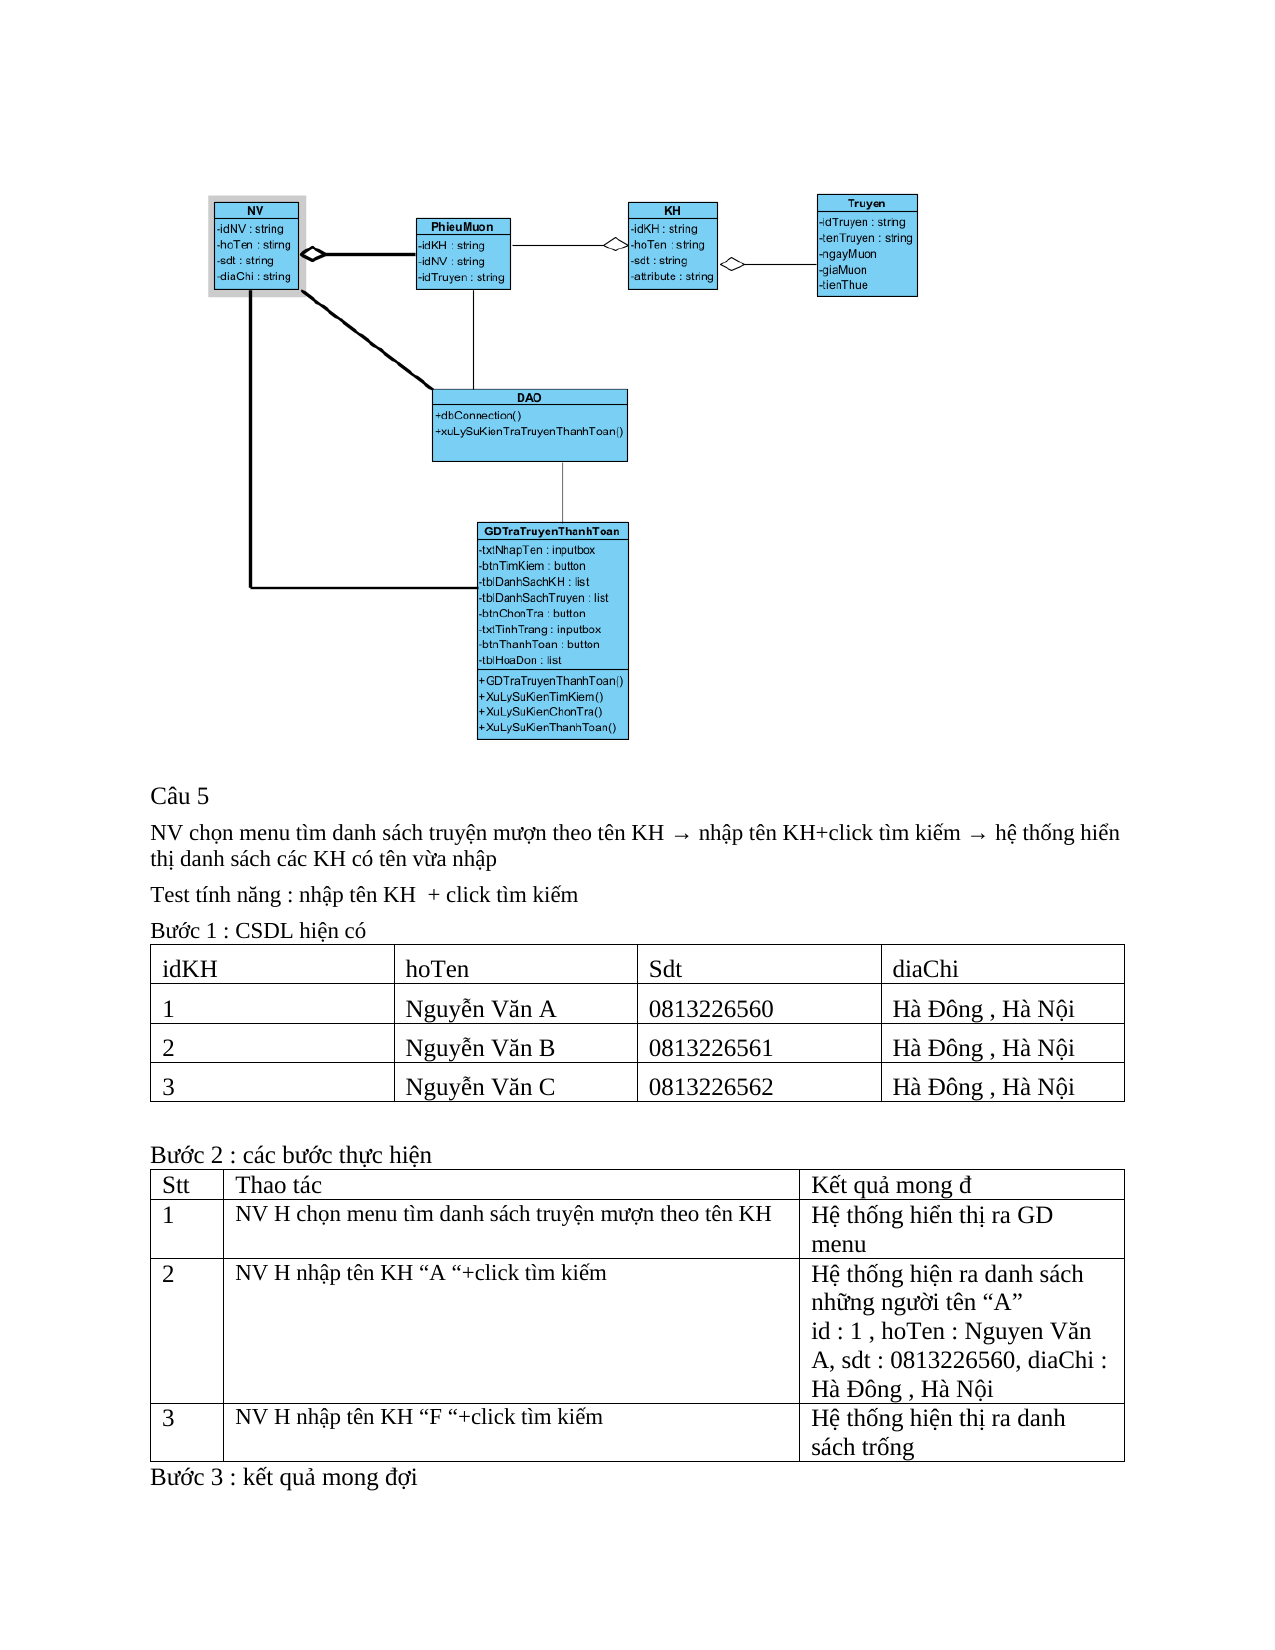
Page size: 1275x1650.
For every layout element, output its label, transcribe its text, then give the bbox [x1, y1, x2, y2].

text Test tính năng : nhập tên KH + click tìm kiếm [150, 881, 1125, 908]
table_cell Hệ thống hiện thị ra danh sách trống [800, 1404, 1124, 1461]
table_cell NV H chọn menu tìm danh sách truyện mượn theo tên KH [224, 1200, 799, 1258]
text Bước 3 : kết quả mong đợi [150, 1462, 1125, 1491]
table_cell 3 [151, 1404, 223, 1461]
table_cell Hệ thống hiển thị ra GD menu [800, 1200, 1124, 1258]
table_cell 1 [151, 1200, 223, 1258]
table_header Sdt [638, 945, 881, 983]
text Bước 1 : CSDL hiện có [150, 917, 1125, 944]
table_cell NV H nhập tên KH “F “+click tìm kiếm [224, 1404, 799, 1461]
table_cell Nguyễn Văn C [395, 1063, 637, 1101]
table_cell 0813226560 [638, 984, 881, 1022]
table_cell 2 [151, 1024, 394, 1062]
table_cell 3 [151, 1063, 394, 1101]
table_cell 0813226561 [638, 1024, 881, 1062]
text Bước 2 : các bước thực hiện [150, 1141, 1125, 1169]
table_cell Nguyễn Văn A [395, 984, 637, 1022]
table_header diaChi [882, 945, 1124, 983]
table_header Kết quả mong đ [800, 1170, 1124, 1199]
table_cell Hệ thống hiện ra danh sách những người tên “A” id : 1 , hoTen : Nguyen Văn A, sdt : 0813226560, diaChi : Hà Đông , Hà Nội [800, 1259, 1124, 1402]
table_cell Hà Đông , Hà Nội [882, 1063, 1124, 1101]
table_header hoTen [395, 945, 637, 983]
table_cell 1 [151, 984, 394, 1022]
table_cell Hà Đông , Hà Nội [882, 1024, 1124, 1062]
text NV chọn menu tìm danh sách truyện mượn theo tên KH → nhập tên KH+click tìm kiếm → hệ thống hiển thị danh sách các KH có tên vừa nhập [150, 819, 1125, 872]
text Câu 5 [150, 781, 1125, 809]
table_header Stt [151, 1170, 223, 1199]
table_cell Hà Đông , Hà Nội [882, 984, 1124, 1022]
table_cell NV H nhập tên KH “A “+click tìm kiếm [224, 1259, 799, 1402]
table_cell 2 [151, 1259, 223, 1402]
picture [150, 150, 1126, 772]
table_header Thao tác [224, 1170, 799, 1199]
table_cell 0813226562 [638, 1063, 881, 1101]
table_header idKH [151, 945, 394, 983]
table_cell Nguyễn Văn B [395, 1024, 637, 1062]
